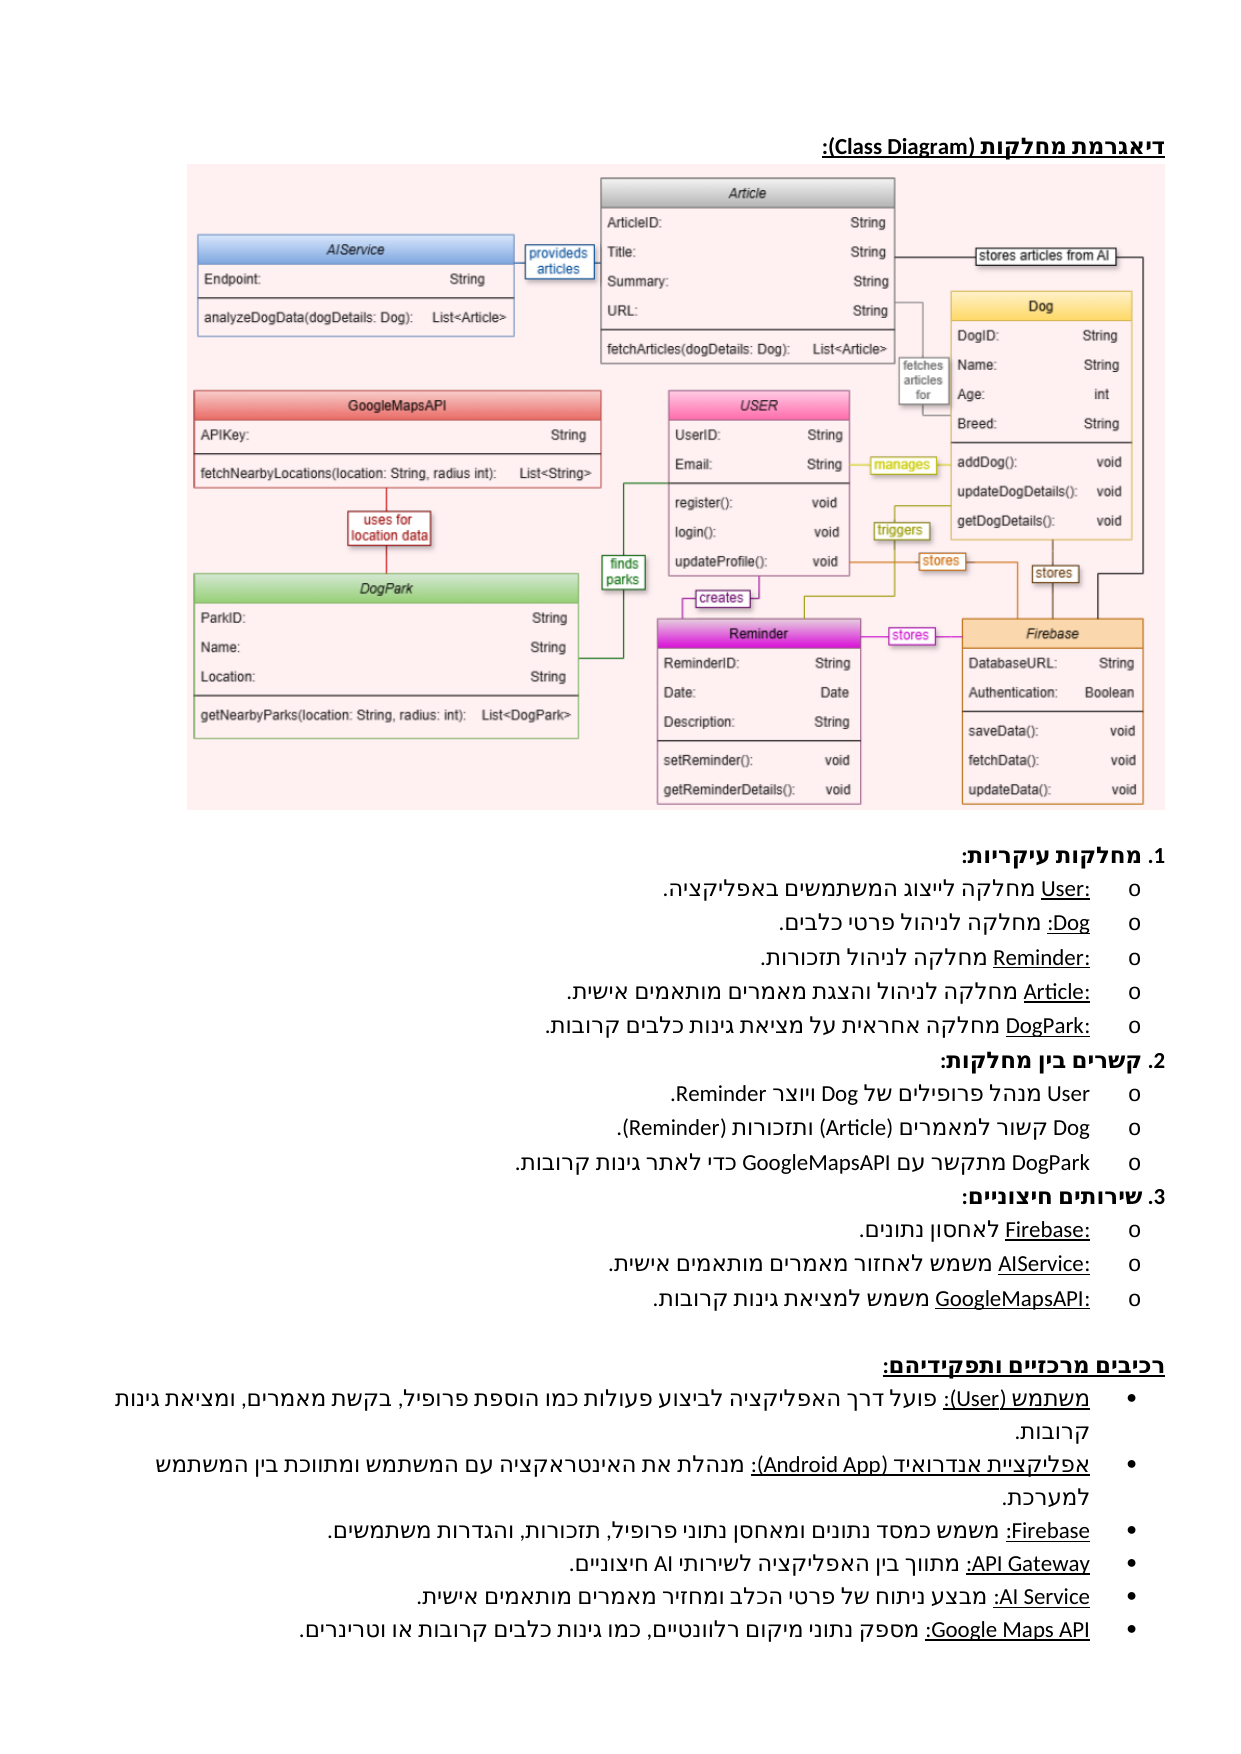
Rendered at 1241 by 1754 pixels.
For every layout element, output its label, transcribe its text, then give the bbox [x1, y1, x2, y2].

list User מנהל פרופילים של Dog ויוצר Reminder. [75, 1079, 1128, 1108]
list AI Service: מבצע ניתוח של פרטי הכלב ומחזיר מאמרים מותאמים אישית. [75, 1582, 1128, 1610]
text 3. שירותים חיצוניים: [75, 1182, 1165, 1210]
list :GoogleMapsAPI משמש למציאת גינות קרובות. [75, 1284, 1128, 1313]
list :User מחלקה לייצוג המשתמשים באפליקציה. [75, 874, 1128, 903]
list API Gateway: מתווך בין האפליקציה לשירותי AI חיצוניים. [75, 1549, 1128, 1577]
text רכיבים מרכזיים ותפקידיהם: [75, 1351, 1165, 1379]
list Dog: מחלקה לניהול פרטי כלבים. [75, 908, 1128, 938]
list :Article מחלקה לניהול והצגת מאמרים מותאמים אישית. [75, 977, 1128, 1006]
list :AIService משמש לאחזור מאמרים מותאמים אישית. [75, 1249, 1128, 1279]
list DogPark מתקשר עם GoogleMapsAPI כדי לאתר גינות קרובות. [75, 1148, 1128, 1177]
text 1. מחלקות עיקריות: [75, 841, 1165, 869]
list :DogPark מחלקה אחראית על מציאת גינות כלבים קרובות. [75, 1012, 1128, 1041]
list Google Maps API: מספק נתוני מיקום רלוונטיים, כמו גינות כלבים קרובות או וטרינרים. [75, 1615, 1128, 1643]
list :Reminder מחלקה לניהול תזכורות. [75, 943, 1128, 972]
picture [186, 164, 1166, 810]
list Firebase: משמש כמסד נתונים ומאחסן נתוני פרופיל, תזכורות, והגדרות משתמשים. [75, 1516, 1128, 1544]
list Dog קשור למאמרים (Article) ותזכורות (Reminder). [75, 1113, 1128, 1142]
list :Firebase לאחסון נתונים. [75, 1215, 1128, 1244]
text 2. קשרים בין מחלקות: [75, 1046, 1165, 1074]
list משתמש (User): פועל דרך האפליקציה לביצוע פעולות כמו הוספת פרופיל, בקשת מאמרים, ומציאת גינות קרובות. [75, 1384, 1128, 1445]
list אפליקציית אנדרואיד (Android App): מנהלת את האינטראקציה עם המשתמש ומתווכת בין המשתמש למערכת. [75, 1450, 1128, 1511]
